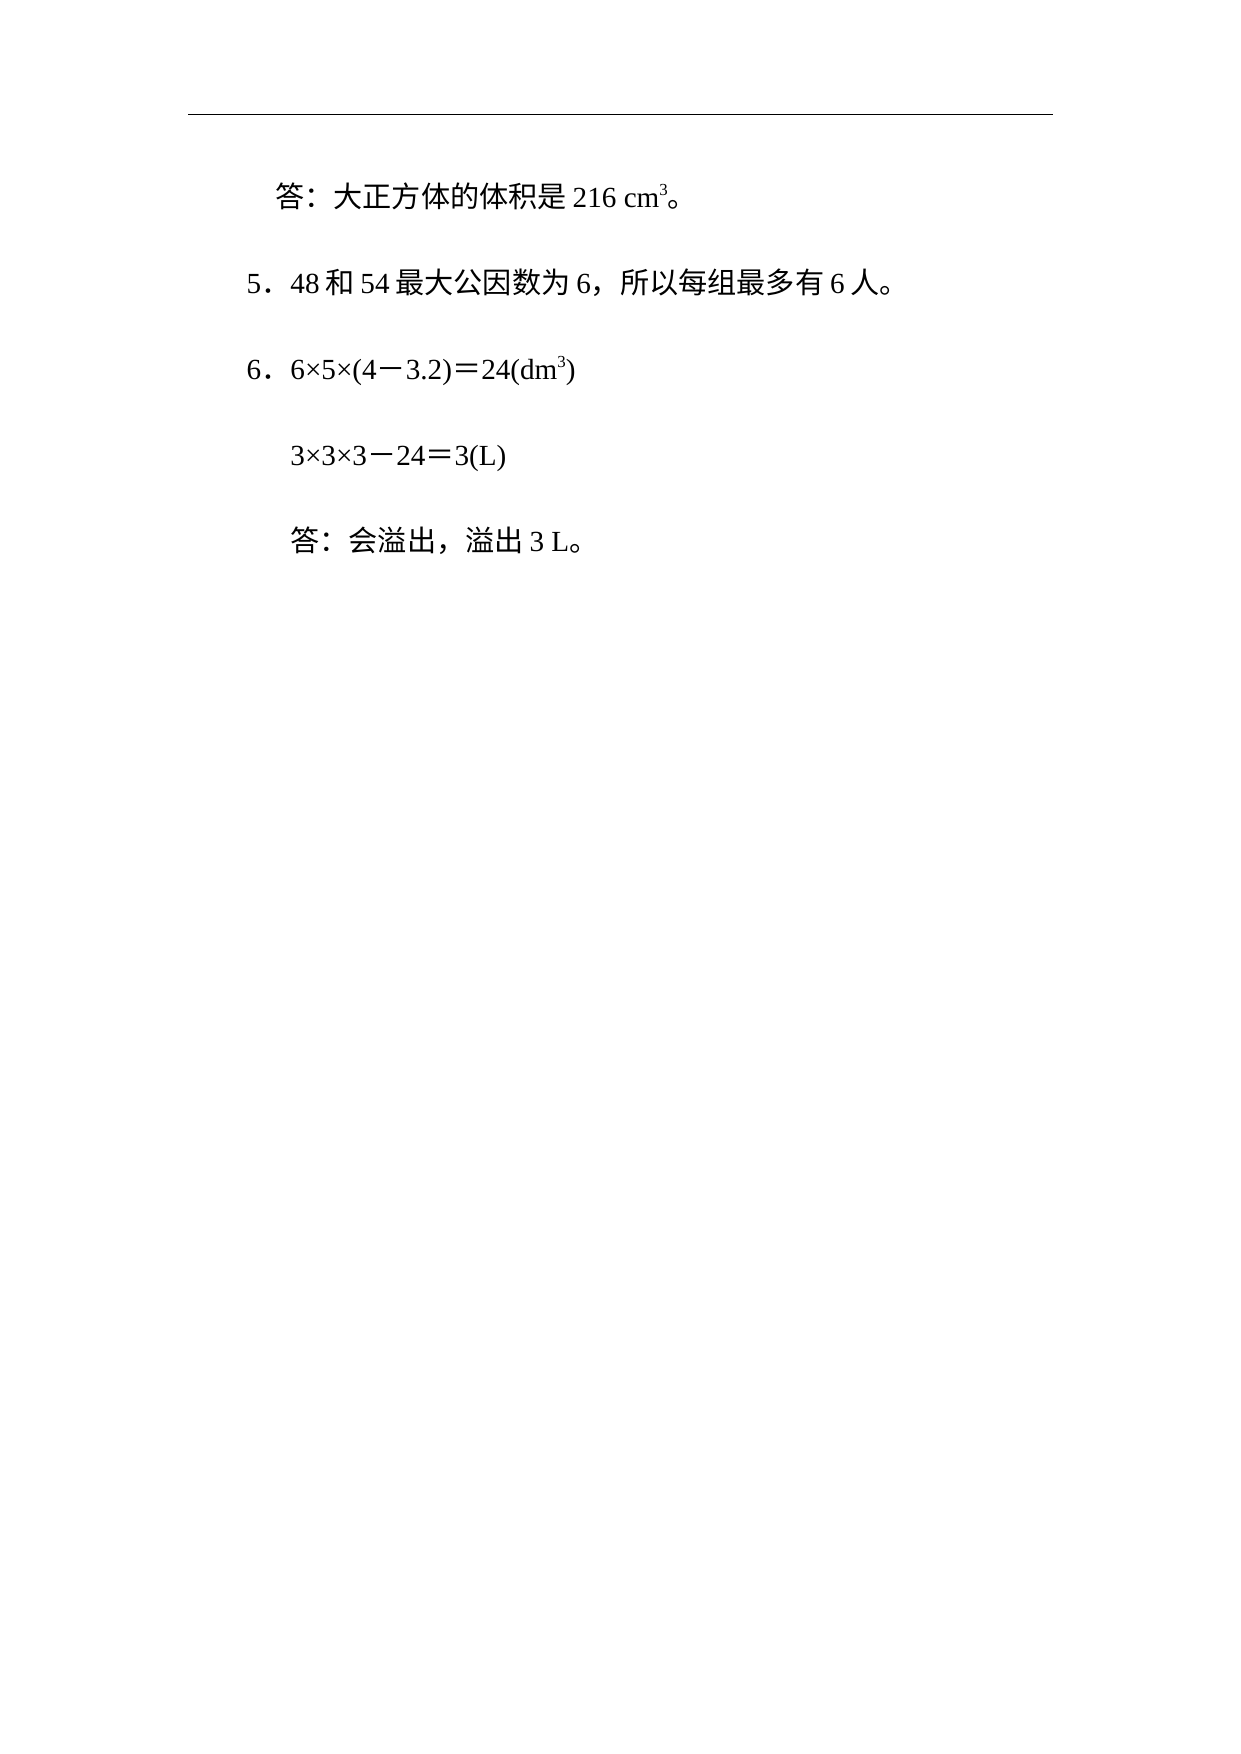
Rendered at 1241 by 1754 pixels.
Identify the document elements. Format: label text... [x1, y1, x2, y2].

text 答：会溢出，溢出3 L。 [246, 507, 1053, 572]
text 3×3×3－24＝3(L) [246, 420, 1053, 485]
text 6．6×5×(4－3.2)＝24(dm3) [246, 334, 1053, 399]
text 5．48和54最大公因数为6，所以每组最多有6人。 [246, 248, 1053, 313]
text 答：大正方体的体积是216 cm3。 [187, 162, 1053, 227]
